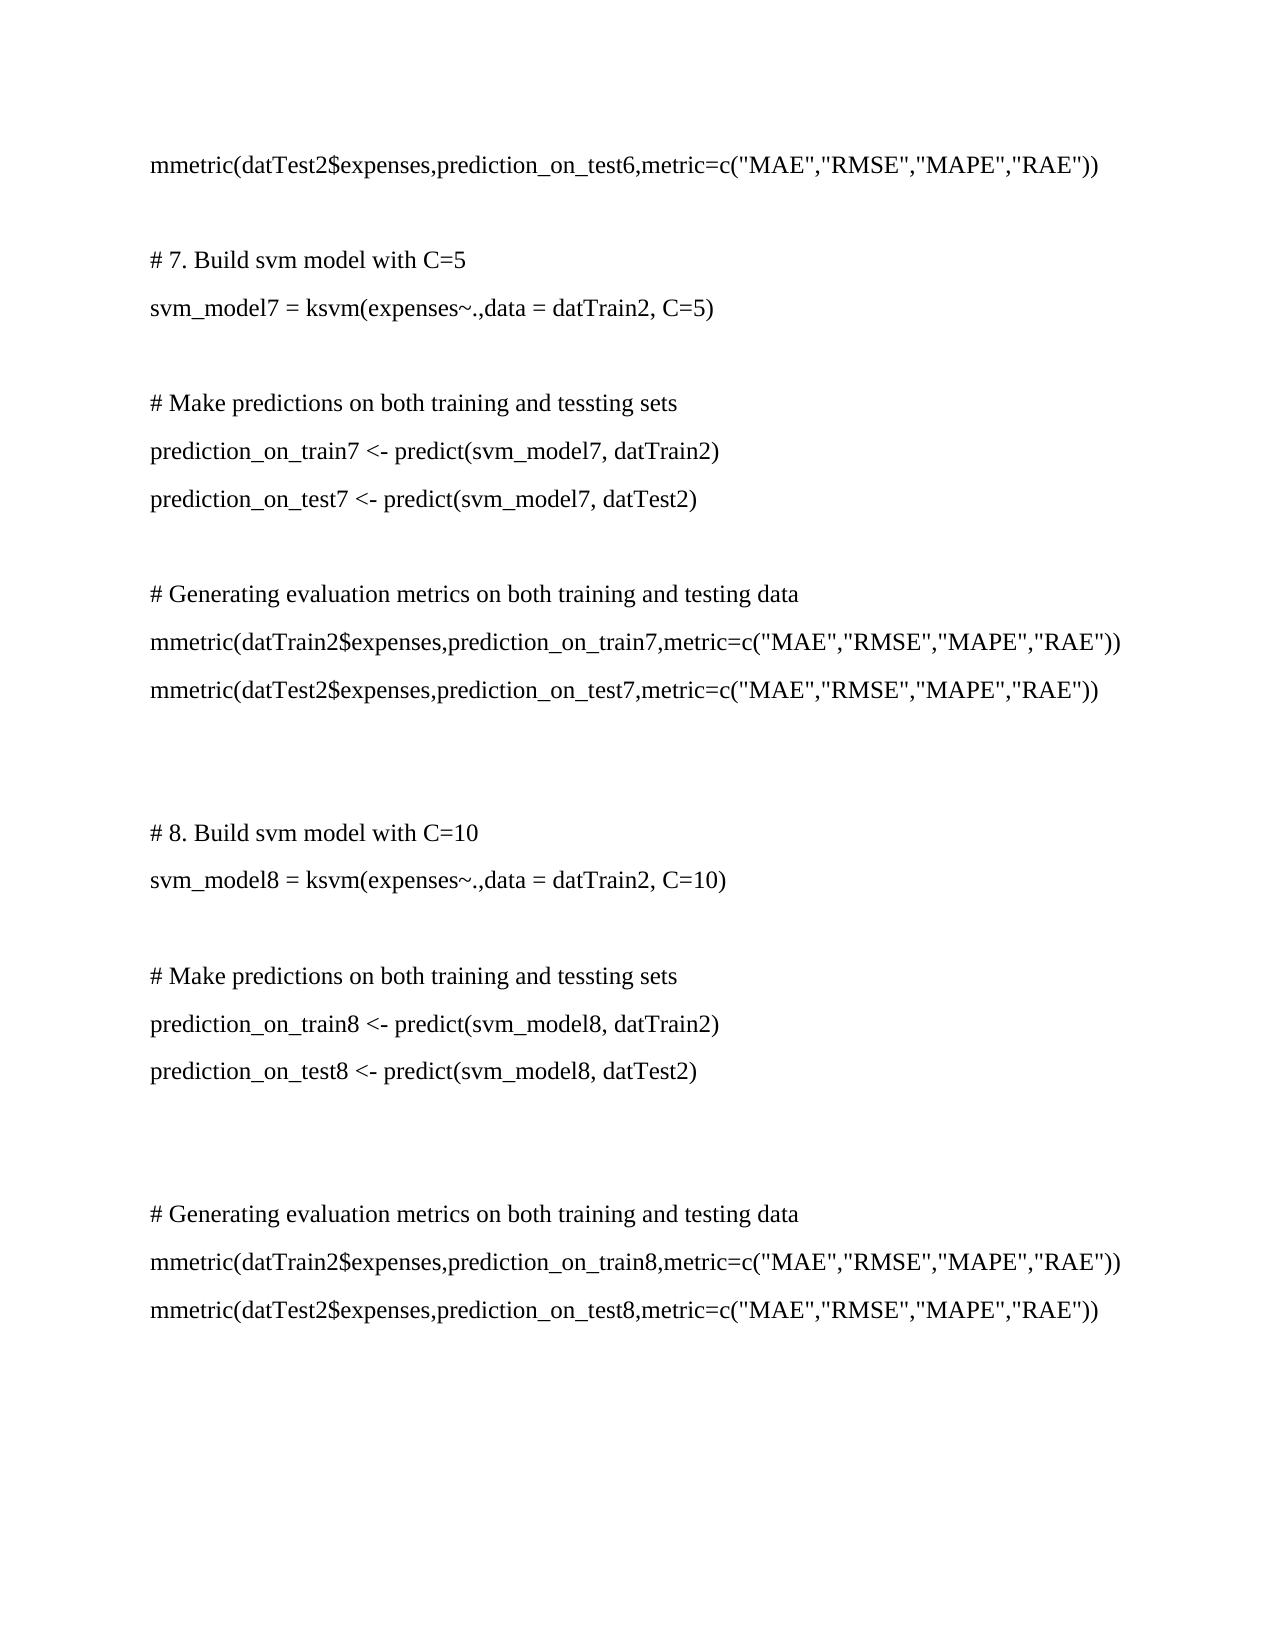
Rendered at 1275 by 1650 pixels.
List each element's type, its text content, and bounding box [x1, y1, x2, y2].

text prediction_on_train8 <- predict(svm_model8, datTrain2) [150, 1009, 1125, 1037]
text prediction_on_train7 <- predict(svm_model7, datTrain2) [150, 436, 1125, 465]
text # Make predictions on both training and tessting sets [150, 961, 1125, 990]
text # Generating evaluation metrics on both training and testing data [150, 579, 1125, 608]
text # 8. Build svm model with C=10 [150, 818, 1125, 847]
text svm_model7 = ksvm(expenses~.,data = datTrain2, C=5) [150, 293, 1125, 322]
text mmetric(datTrain2$expenses,prediction_on_train8,metric=c("MAE","RMSE","MAPE","RAE")) [150, 1247, 1125, 1276]
text # Make predictions on both training and tessting sets [150, 388, 1125, 417]
text # Generating evaluation metrics on both training and testing data [150, 1199, 1125, 1228]
text mmetric(datTest2$expenses,prediction_on_test8,metric=c("MAE","RMSE","MAPE","RAE")) [150, 1295, 1125, 1324]
text mmetric(datTest2$expenses,prediction_on_test7,metric=c("MAE","RMSE","MAPE","RAE")) [150, 675, 1125, 703]
text mmetric(datTrain2$expenses,prediction_on_train7,metric=c("MAE","RMSE","MAPE","RAE")) [150, 627, 1125, 656]
text svm_model8 = ksvm(expenses~.,data = datTrain2, C=10) [150, 866, 1125, 894]
text mmetric(datTest2$expenses,prediction_on_test6,metric=c("MAE","RMSE","MAPE","RAE")) [150, 150, 1125, 179]
text prediction_on_test8 <- predict(svm_model8, datTest2) [150, 1056, 1125, 1085]
text prediction_on_test7 <- predict(svm_model7, datTest2) [150, 484, 1125, 513]
text # 7. Build svm model with C=5 [150, 245, 1125, 274]
